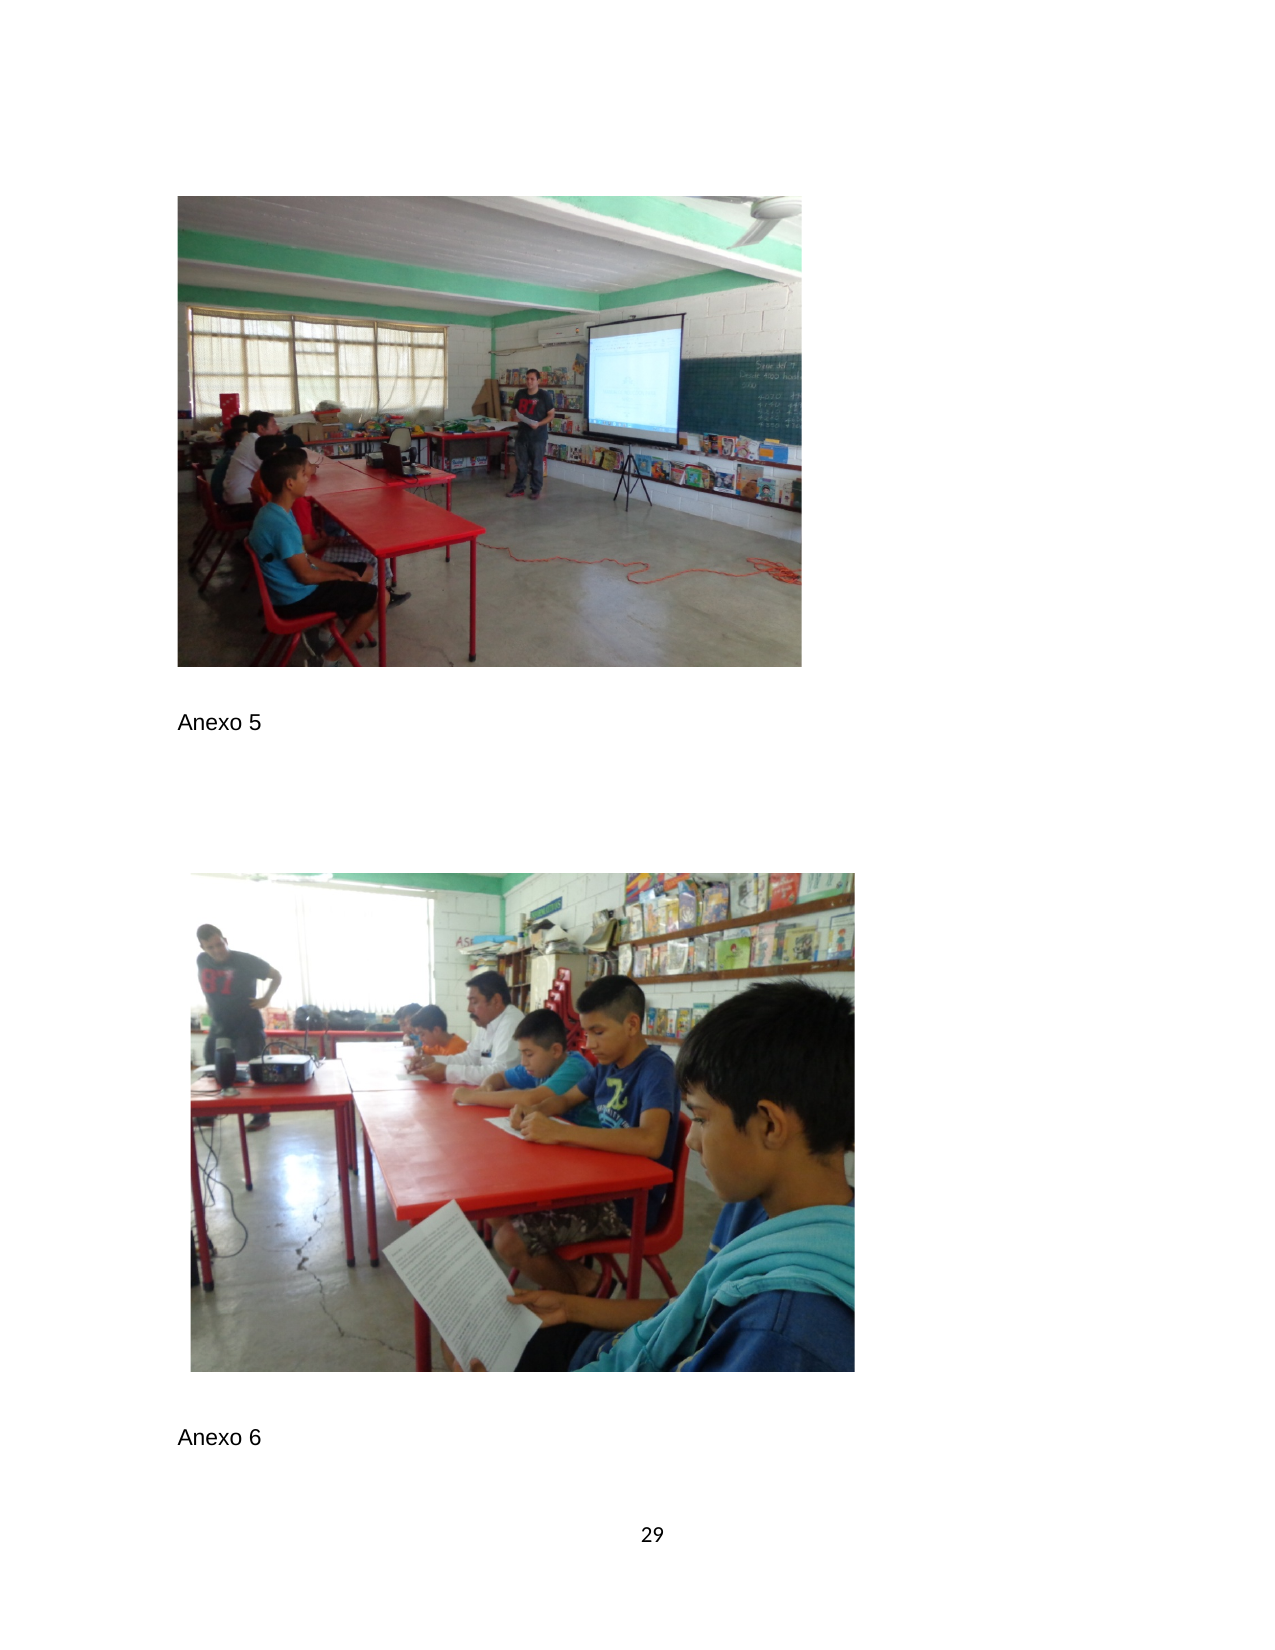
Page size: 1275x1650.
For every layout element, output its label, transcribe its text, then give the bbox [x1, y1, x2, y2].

text Anexo 6 [177, 1424, 1127, 1450]
picture [190, 873, 855, 1371]
picture [176, 196, 802, 665]
text Anexo 5 [177, 709, 1127, 736]
